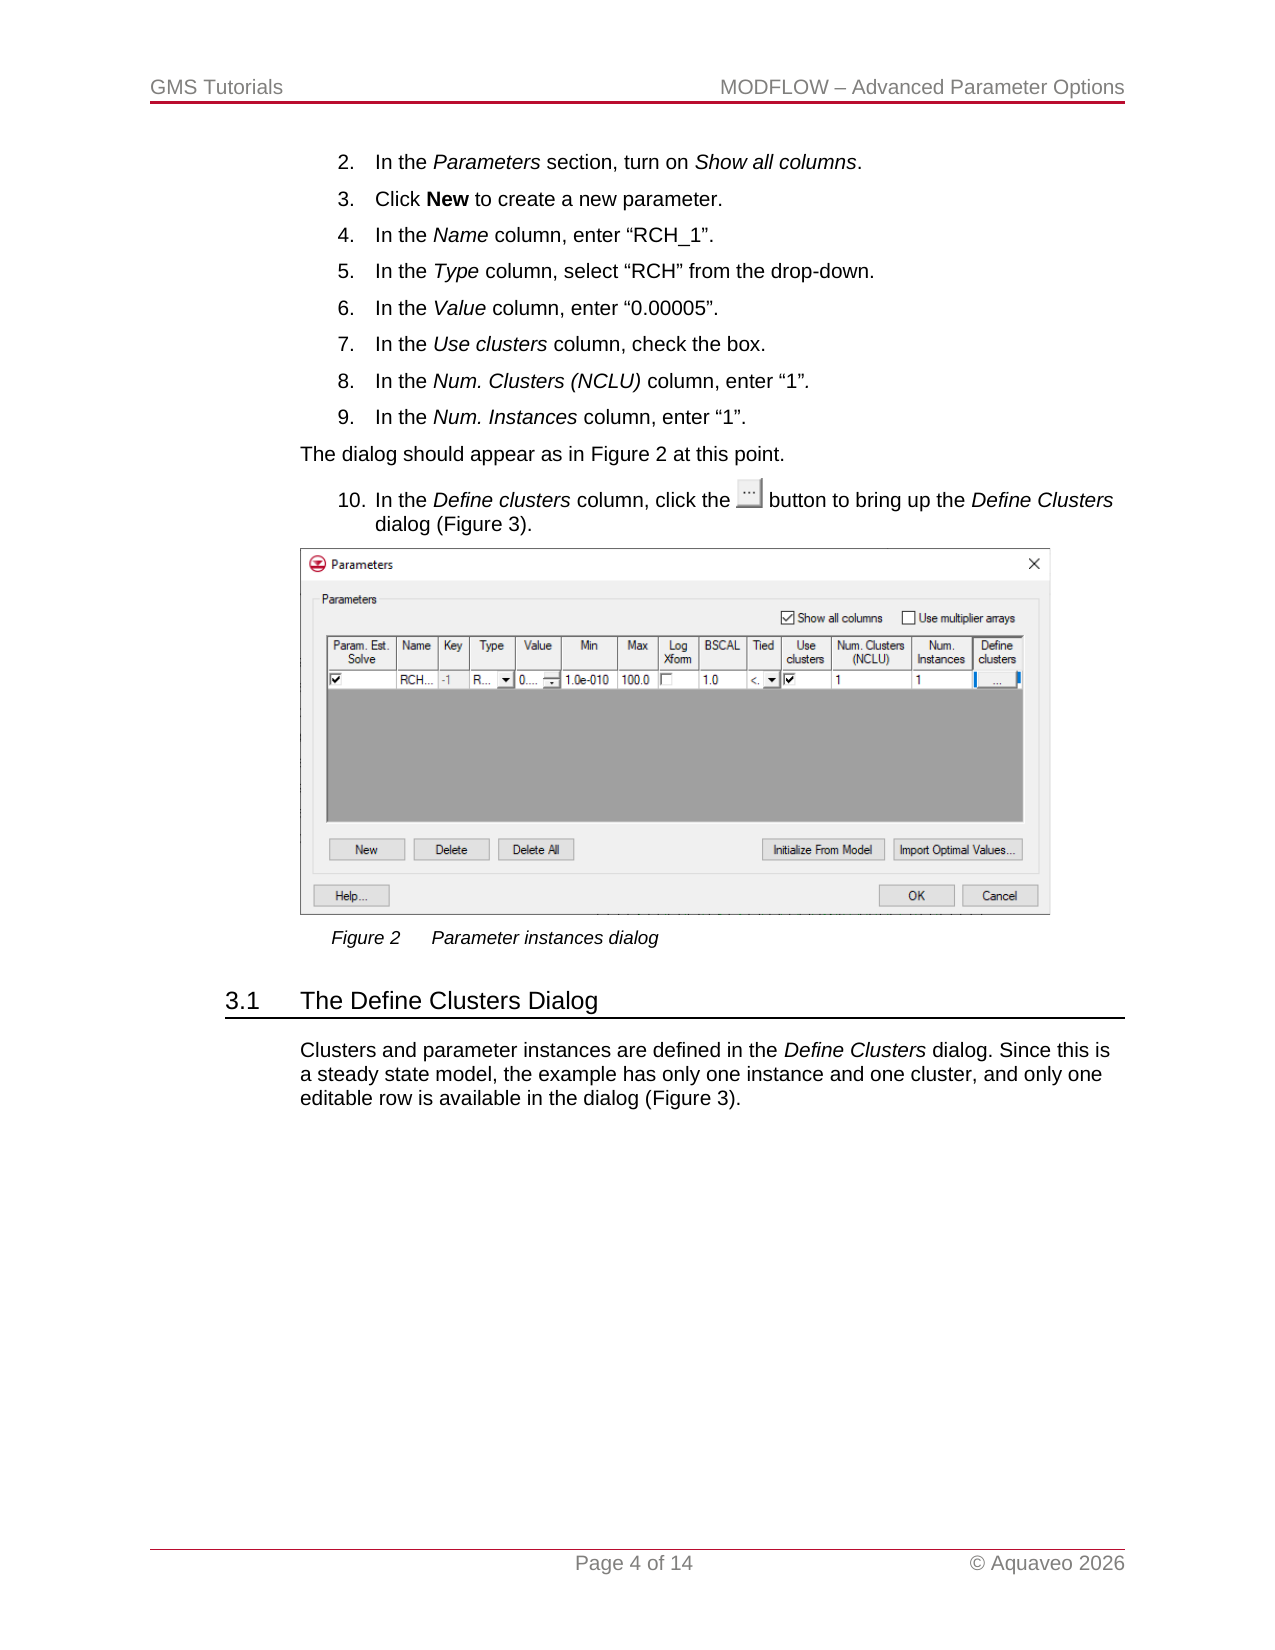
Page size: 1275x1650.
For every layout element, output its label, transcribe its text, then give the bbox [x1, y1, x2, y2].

list In the Type column, select “RCH” from the drop-down. [337, 259, 1125, 283]
list In the Use clusters column, check the box. [337, 332, 1125, 356]
list In the Num. Clusters (NCLU) column, enter “1”. [337, 369, 1125, 393]
list In the Num. Instances column, enter “1”. [337, 405, 1125, 429]
list In the Value column, enter “0.00005”. [337, 296, 1125, 320]
list In the Parameters section, turn on Show all columns. [337, 150, 1125, 174]
text Clusters and parameter instances are defined in the Define Clusters dialog. Since this is a steady state model, the example has only one instance and one cluster, and only one editable row is available in the dialog (Figure 3). [300, 1037, 1125, 1109]
list In the Name column, enter “RCH_1”. [337, 223, 1125, 247]
text The dialog should appear as in Figure 2 at this point. [300, 442, 1125, 466]
picture [300, 548, 1050, 915]
picture [736, 478, 763, 508]
text Figure 2 Parameter instances dialog [300, 927, 1125, 948]
list Click New to create a new parameter. [337, 186, 1125, 210]
list In the Define clusters column, click the button to bring up the Define Clusters dialog (Figure 3). [337, 478, 1125, 536]
subtitle The Define Clusters Dialog [225, 986, 1125, 1017]
